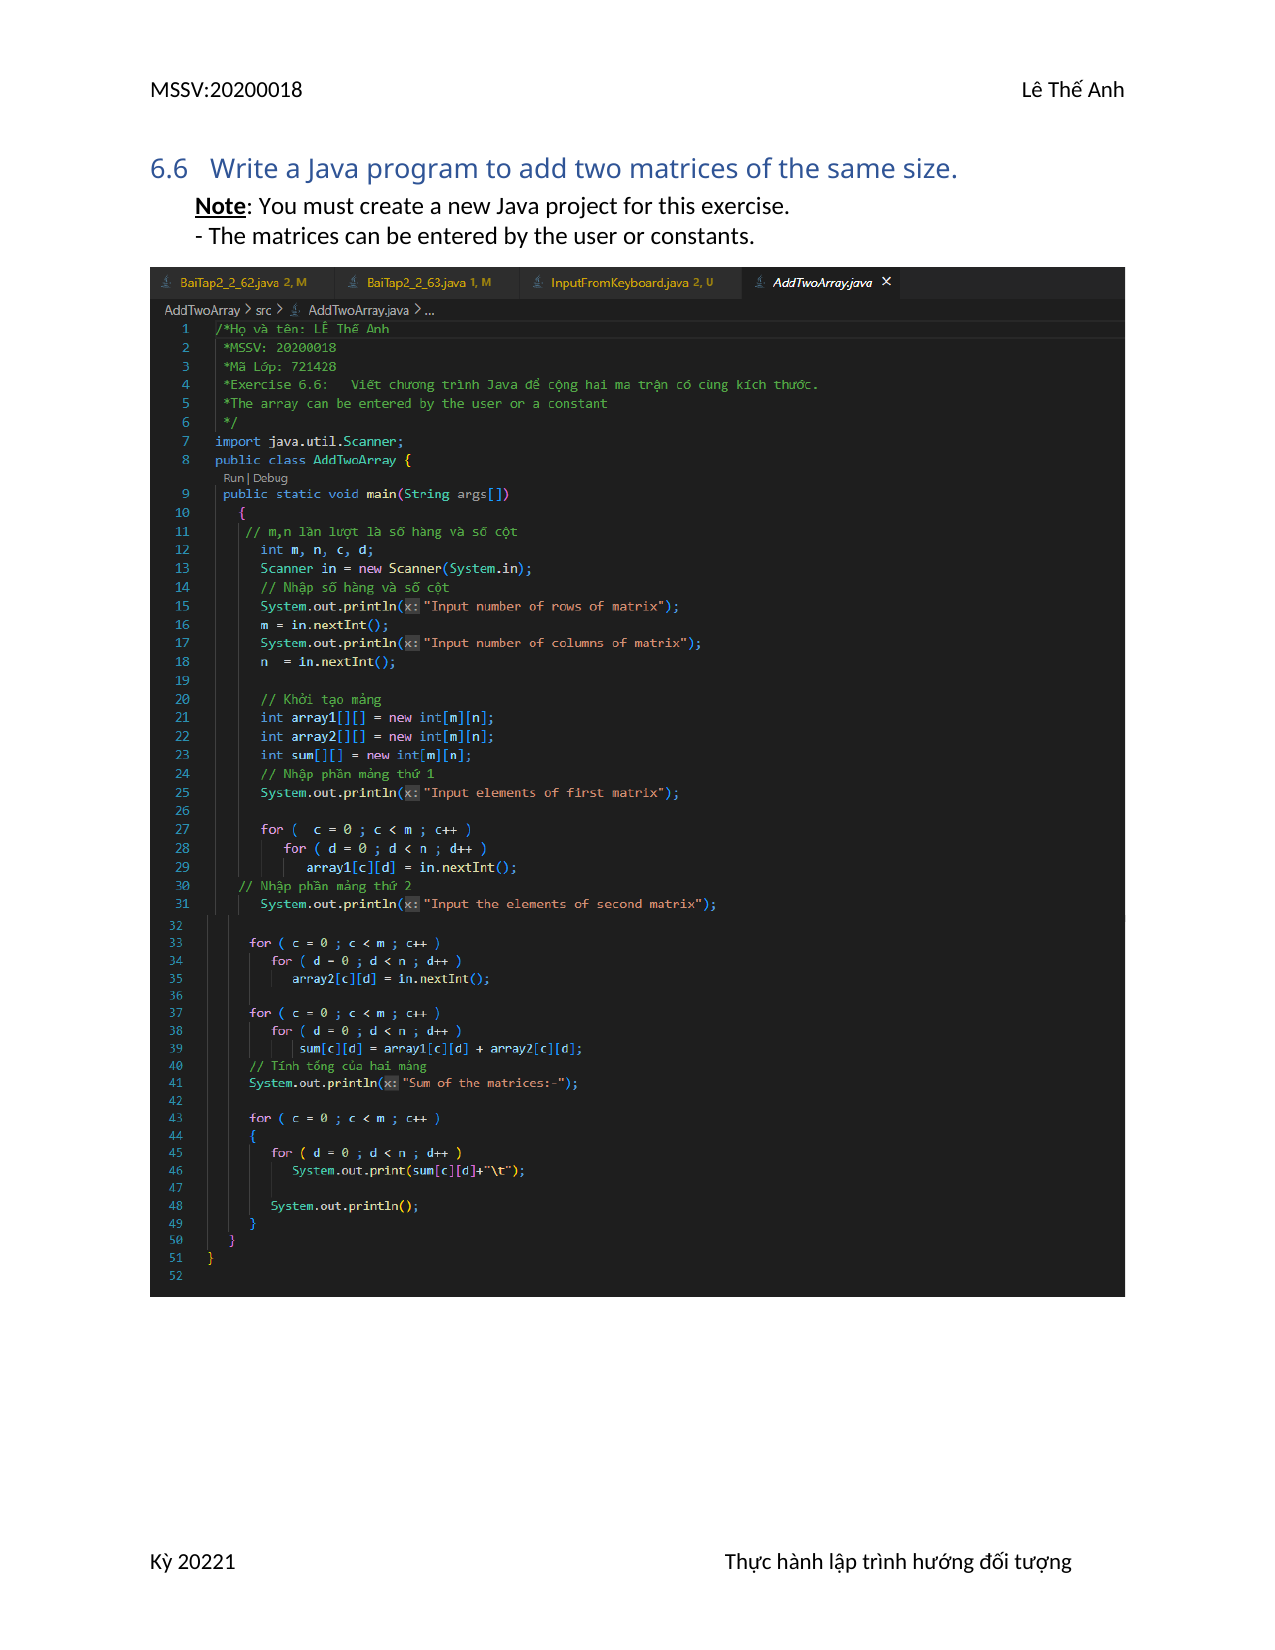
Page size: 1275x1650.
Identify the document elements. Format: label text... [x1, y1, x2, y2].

list - The matrices can be entered by the user or constants. [195, 220, 1125, 251]
list Note: You must create a new Java project for this exercise. [195, 190, 1125, 220]
subtitle Write a Java program to add two matrices of the same size. [150, 150, 1125, 187]
picture [150, 267, 1125, 1297]
